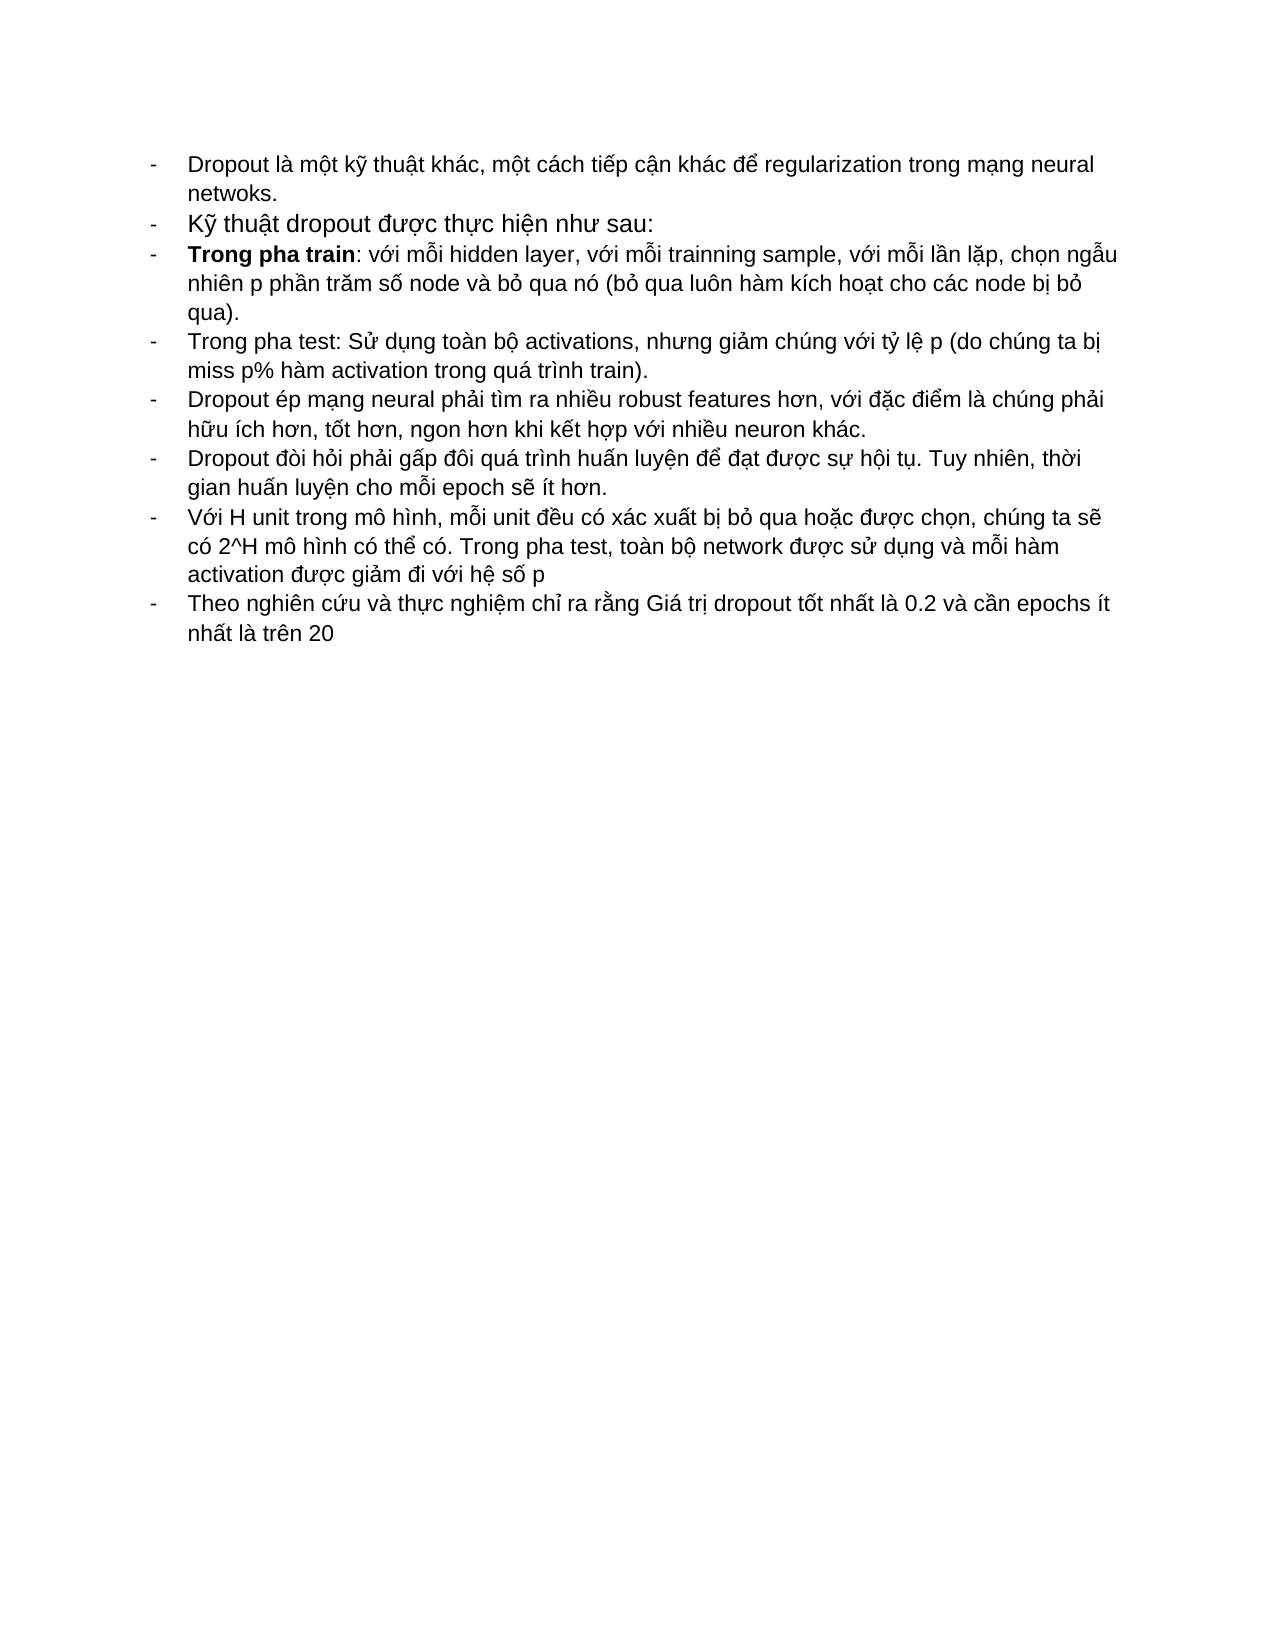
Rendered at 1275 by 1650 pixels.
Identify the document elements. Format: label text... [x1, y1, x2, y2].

list Theo nghiên cứu và thực nghiệm chỉ ra rằng Giá trị dropout tốt nhất là 0.2 và cần epochs ít nhất là trên 20 [150, 589, 1125, 646]
list Dropout là một kỹ thuật khác, một cách tiếp cận khác để regularization trong mạng neural netwoks. [150, 150, 1125, 206]
list Trong pha train: với mỗi hidden layer, với mỗi trainning sample, với mỗi lần lặp, chọn ngẫu nhiên p phần trăm số node và bỏ qua nó (bỏ qua luôn hàm kích hoạt cho các node bị bỏ qua). [150, 240, 1125, 325]
list Kỹ thuật dropout được thực hiện như sau: [150, 208, 1125, 238]
list Dropout đòi hỏi phải gấp đôi quá trình huấn luyện để đạt được sự hội tụ. Tuy nhiên, thời gian huấn luyện cho mỗi epoch sẽ ít hơn. [150, 444, 1125, 501]
list Với H unit trong mô hình, mỗi unit đều có xác xuất bị bỏ qua hoặc được chọn, chúng ta sẽ có 2^H mô hình có thể có. Trong pha test, toàn bộ network được sử dụng và mỗi hàm activation được giảm đi với hệ số p [150, 503, 1125, 587]
list Dropout ép mạng neural phải tìm ra nhiều robust features hơn, với đặc điểm là chúng phải hữu ích hơn, tốt hơn, ngon hơn khi kết hợp với nhiều neuron khác. [150, 386, 1125, 442]
list Trong pha test: Sử dụng toàn bộ activations, nhưng giảm chúng với tỷ lệ p (do chúng ta bị miss p% hàm activation trong quá trình train). [150, 327, 1125, 383]
